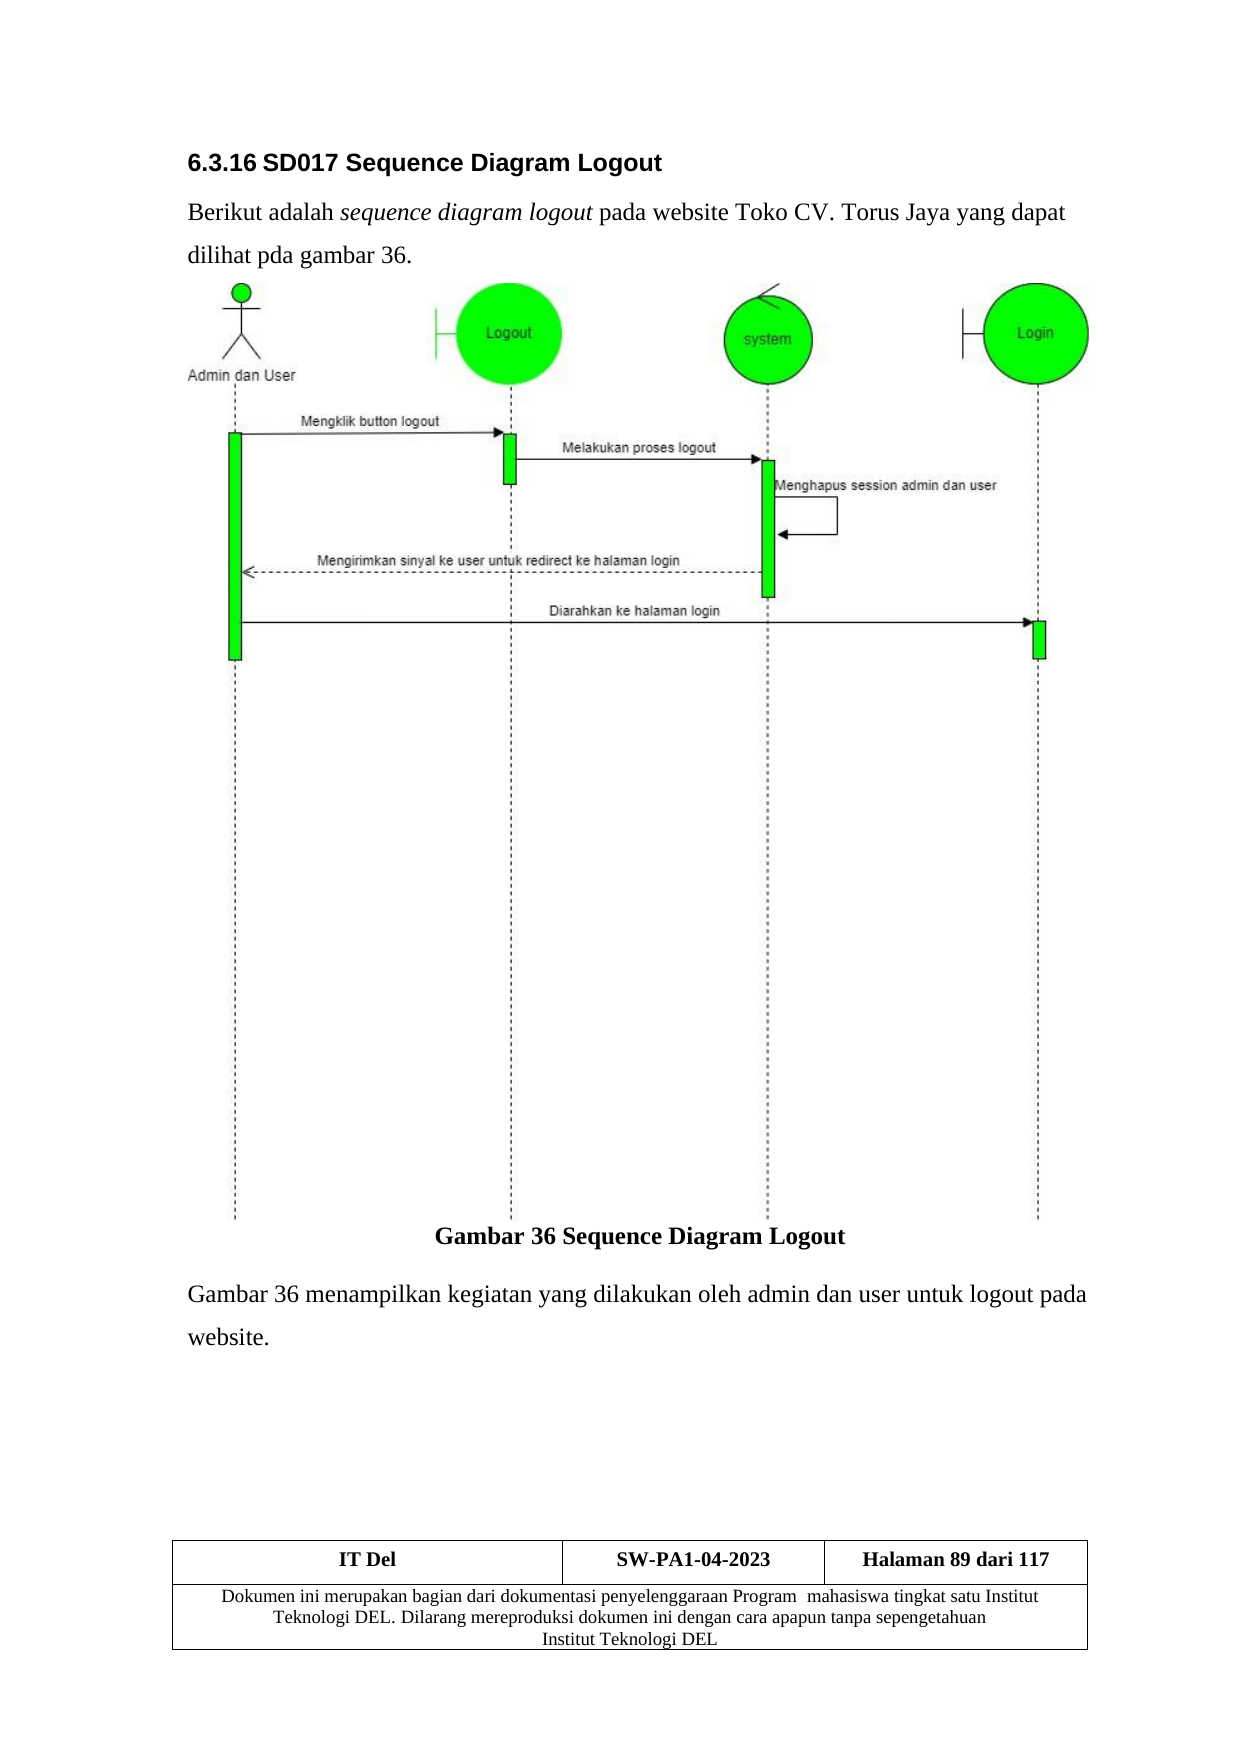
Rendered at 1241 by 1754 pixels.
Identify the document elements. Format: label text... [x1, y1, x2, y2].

subtitle SD017 Sequence Diagram Logout [187, 148, 1092, 176]
text Gambar 36 menampilkan kegiatan yang dilakukan oleh admin dan user untuk logout pada website. [187, 1279, 1092, 1351]
text Berikut adalah sequence diagram logout pada website Toko CV. Torus Jaya yang dapat dilihat pda gambar 36. [187, 197, 1092, 269]
picture [187, 283, 1089, 1222]
text Gambar 36 Sequence Diagram Logout [187, 1221, 1092, 1250]
